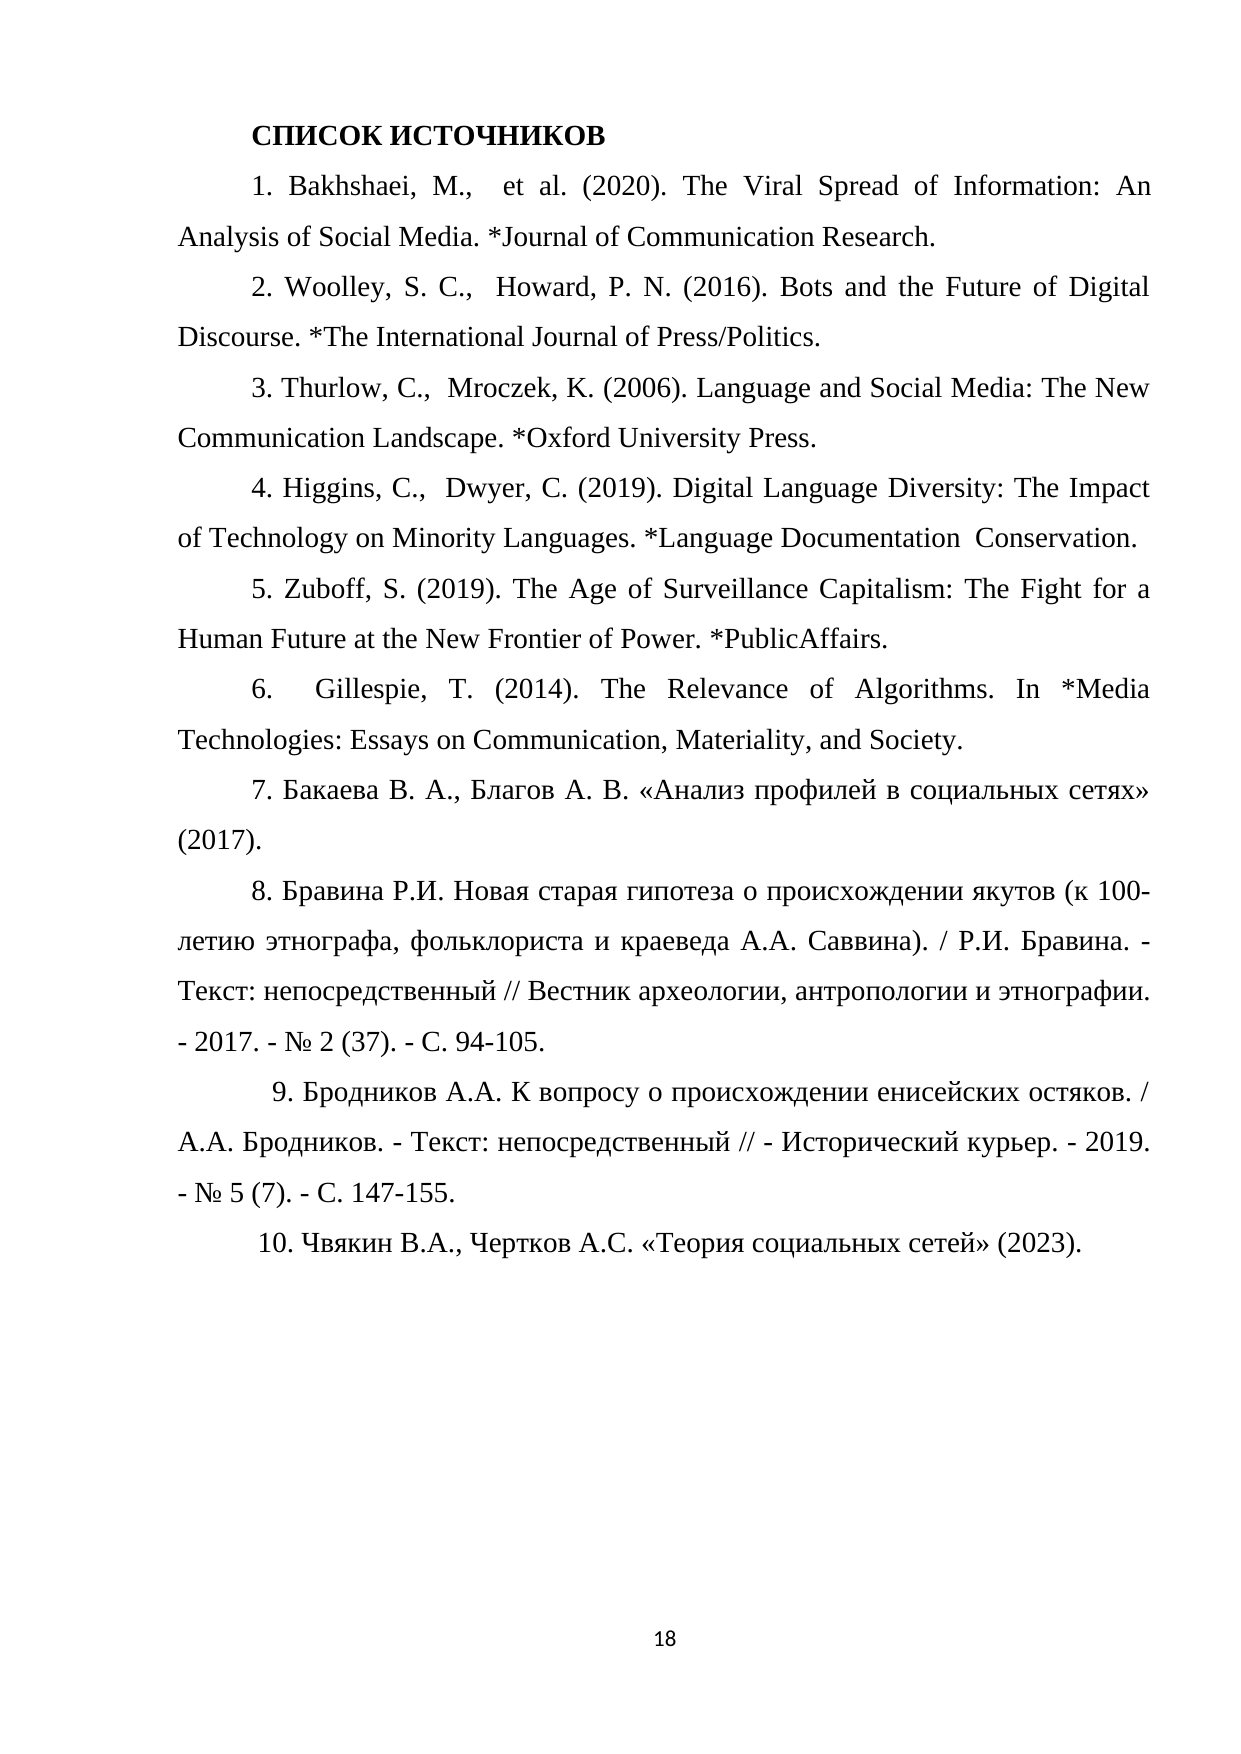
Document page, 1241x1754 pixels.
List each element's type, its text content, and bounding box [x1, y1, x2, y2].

text 8. Бравина Р.И. Новая старая гипотеза о происхождении якутов (к 100-летию этнографа, фольклориста и краеведа А.А. Саввина). / Р.И. Бравина. - Текст: непосредственный // Вестник археологии, антропологии и этнографии. - 2017. - № 2 (37). - С. 94-105. [177, 873, 1152, 1057]
text 2. Woolley, S. C., Howard, P. N. (2016). Bots and the Future of Digital Discourse. *The International Journal of Press/Politics. [177, 269, 1152, 353]
text 5. Zuboff, S. (2019). The Age of Surveillance Capitalism: The Fight for a Human Future at the New Frontier of Power. *PublicAffairs. [177, 571, 1152, 655]
text 6. Gillespie, T. (2014). The Relevance of Algorithms. In *Media Technologies: Essays on Communication, Materiality, and Society. [177, 672, 1152, 755]
text 1. Bakhshaei, M., et al. (2020). The Viral Spread of Information: An Analysis of Social Media. *Journal of Communication Research. [177, 168, 1152, 252]
text 4. Higgins, C., Dwyer, C. (2019). Digital Language Diversity: The Impact of Technology on Minority Languages. *Language Documentation Conservation. [177, 470, 1152, 554]
text 7. Бакаева В. А., Благов А. В. «Анализ профилей в социальных сетях» (2017). [177, 772, 1152, 856]
text 3. Thurlow, C., Mroczek, K. (2006). Language and Social Media: The New Communication Landscape. *Oxford University Press. [177, 370, 1152, 453]
text 9. Бродников А.А. К вопросу о происхождении енисейских остяков. / А.А. Бродников. - Текст: непосредственный // - Исторический курьер. - 2019. - № 5 (7). - С. 147-155. [177, 1074, 1152, 1208]
text СПИСОК ИСТОЧНИКОВ [177, 118, 1152, 152]
text 10. Чвякин В.А., Чертков А.С. «Теория социальных сетей» (2023). [177, 1225, 1152, 1258]
